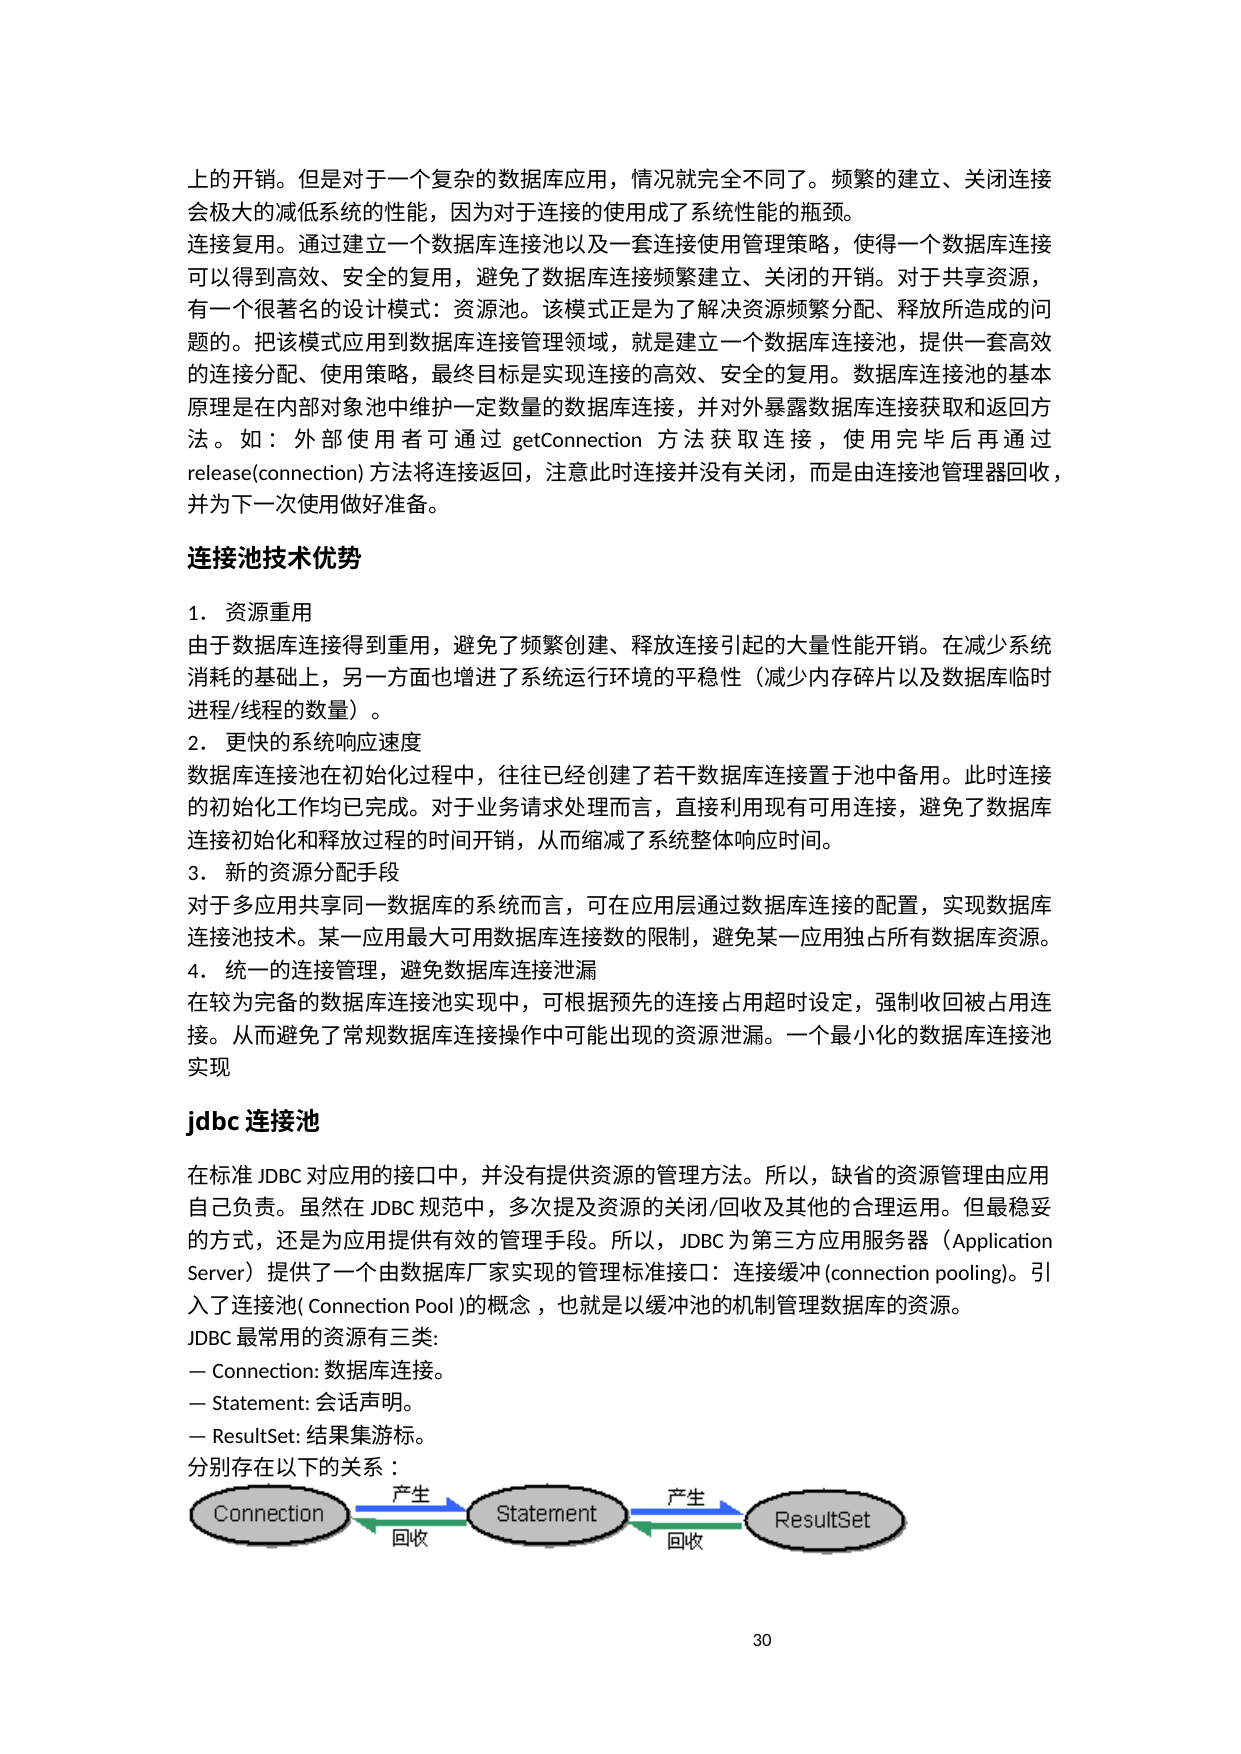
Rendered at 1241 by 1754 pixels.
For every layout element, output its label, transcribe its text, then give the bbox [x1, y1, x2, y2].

text 分别存在以下的关系 ： [187, 1450, 1053, 1482]
subtitle jdbc连接池 [187, 1087, 1053, 1152]
text JDBC最常用的资源有三类: — Connection: 数据库连接。 — Statement: 会话声明。 — ResultSet: 结果集游标。 [187, 1320, 1053, 1450]
text 1． 资源重用 由于数据库连接得到重用，避免了频繁创建、释放连接引起的大量性能开销。在减少系统消耗的基础上，另一方面也增进了系统运行环境的平稳性（减少内存碎片以及数据库临时进程/线程的数量）。 2． 更快的系统响应速度 数据库连接池在初始化过程中，往往已经创建了若干数据库连接置于池中备用。此时连接的初始化工作均已完成。对于业务请求处理而言，直接利用现有可用连接，避免了数据库连接初始化和释放过程的时间开销，从而缩减了系统整体响应时间。 3． 新的资源分配手段 对于多应用共享同一数据库的系统而言，可在应用层通过数据库连接的配置，实现数据库连接池技术。某一应用最大可用数据库连接数的限制，避免某一应用独占所有数据库资源。 4． 统一的连接管理，避免数据库连接泄漏 在较为完备的数据库连接池实现中，可根据预先的连接占用超时设定，强制收回被占用连接。从而避免了常规数据库连接操作中可能出现的资源泄漏。一个最小化的数据库连接池实现 [187, 595, 1053, 1082]
picture [187, 1482, 911, 1558]
subtitle 连接池技术优势 [187, 524, 1053, 589]
text 在标准JDBC对应用的接口中，并没有提供资源的管理方法。所以，缺省的资源管理由应用自己负责。虽然在JDBC规范中，多次提及资源的关闭/回收及其他的合理运用。但最稳妥的方式，还是为应用提供有效的管理手段。所以，JDBC为第三方应用服务器（Application Server）提供了一个由数据库厂家实现的管理标准接口：连接缓冲(connection pooling)。引入了连接池( Connection Pool )的概念 ，也就是以缓冲池的机制管理数据库的资源。 [187, 1157, 1053, 1320]
